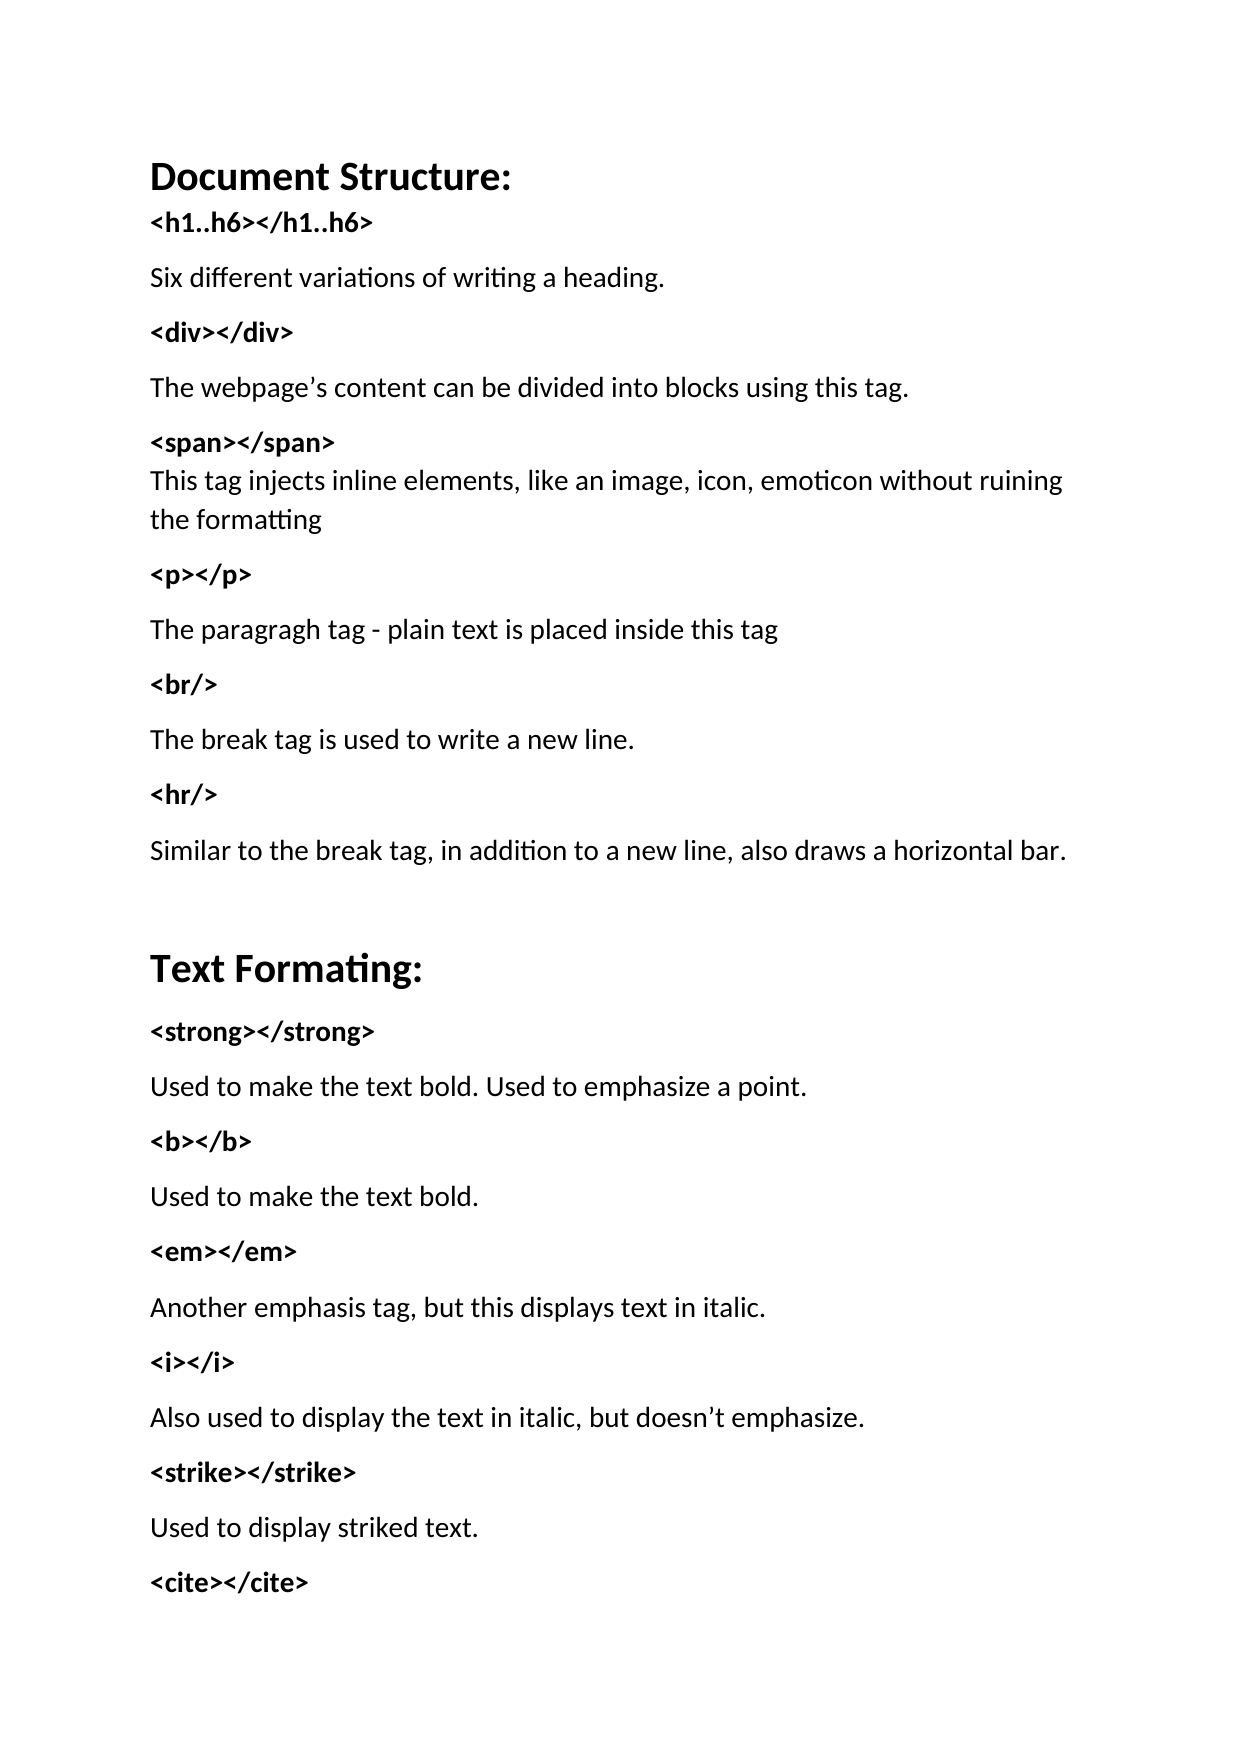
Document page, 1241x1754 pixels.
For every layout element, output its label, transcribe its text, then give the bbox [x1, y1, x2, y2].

text Text Formating: [150, 887, 1090, 992]
text Document Structure: <h1..h6></h1..h6> [150, 150, 1090, 239]
text <span></span> This tag injects inline elements, like an image, icon, emoticon without ruining the formatting [150, 424, 1090, 537]
text <strong></strong> [150, 1013, 1090, 1049]
text <br/> [150, 666, 1090, 702]
text The paragragh tag - plain text is placed inside this tag [150, 611, 1090, 647]
text <em></em> [150, 1233, 1090, 1269]
text The break tag is used to write a new line. [150, 721, 1090, 757]
text <cite></cite> [150, 1564, 1090, 1600]
text <div></div> [150, 314, 1090, 349]
text <strike></strike> [150, 1454, 1090, 1489]
text <p></p> [150, 556, 1090, 592]
text Used to make the text bold. [150, 1178, 1090, 1214]
text <hr/> [150, 776, 1090, 812]
text Used to display striked text. [150, 1509, 1090, 1545]
text <b></b> [150, 1123, 1090, 1159]
text <i></i> [150, 1344, 1090, 1379]
text Also used to display the text in italic, but doesn’t emphasize. [150, 1399, 1090, 1434]
text Similar to the break tag, in addition to a new line, also draws a horizontal bar. [150, 832, 1090, 867]
text Another emphasis tag, but this displays text in italic. [150, 1289, 1090, 1324]
text Used to make the text bold. Used to emphasize a point. [150, 1068, 1090, 1104]
text Six different variations of writing a heading. [150, 259, 1090, 294]
text The webpage’s content can be divided into blocks using this tag. [150, 369, 1090, 404]
